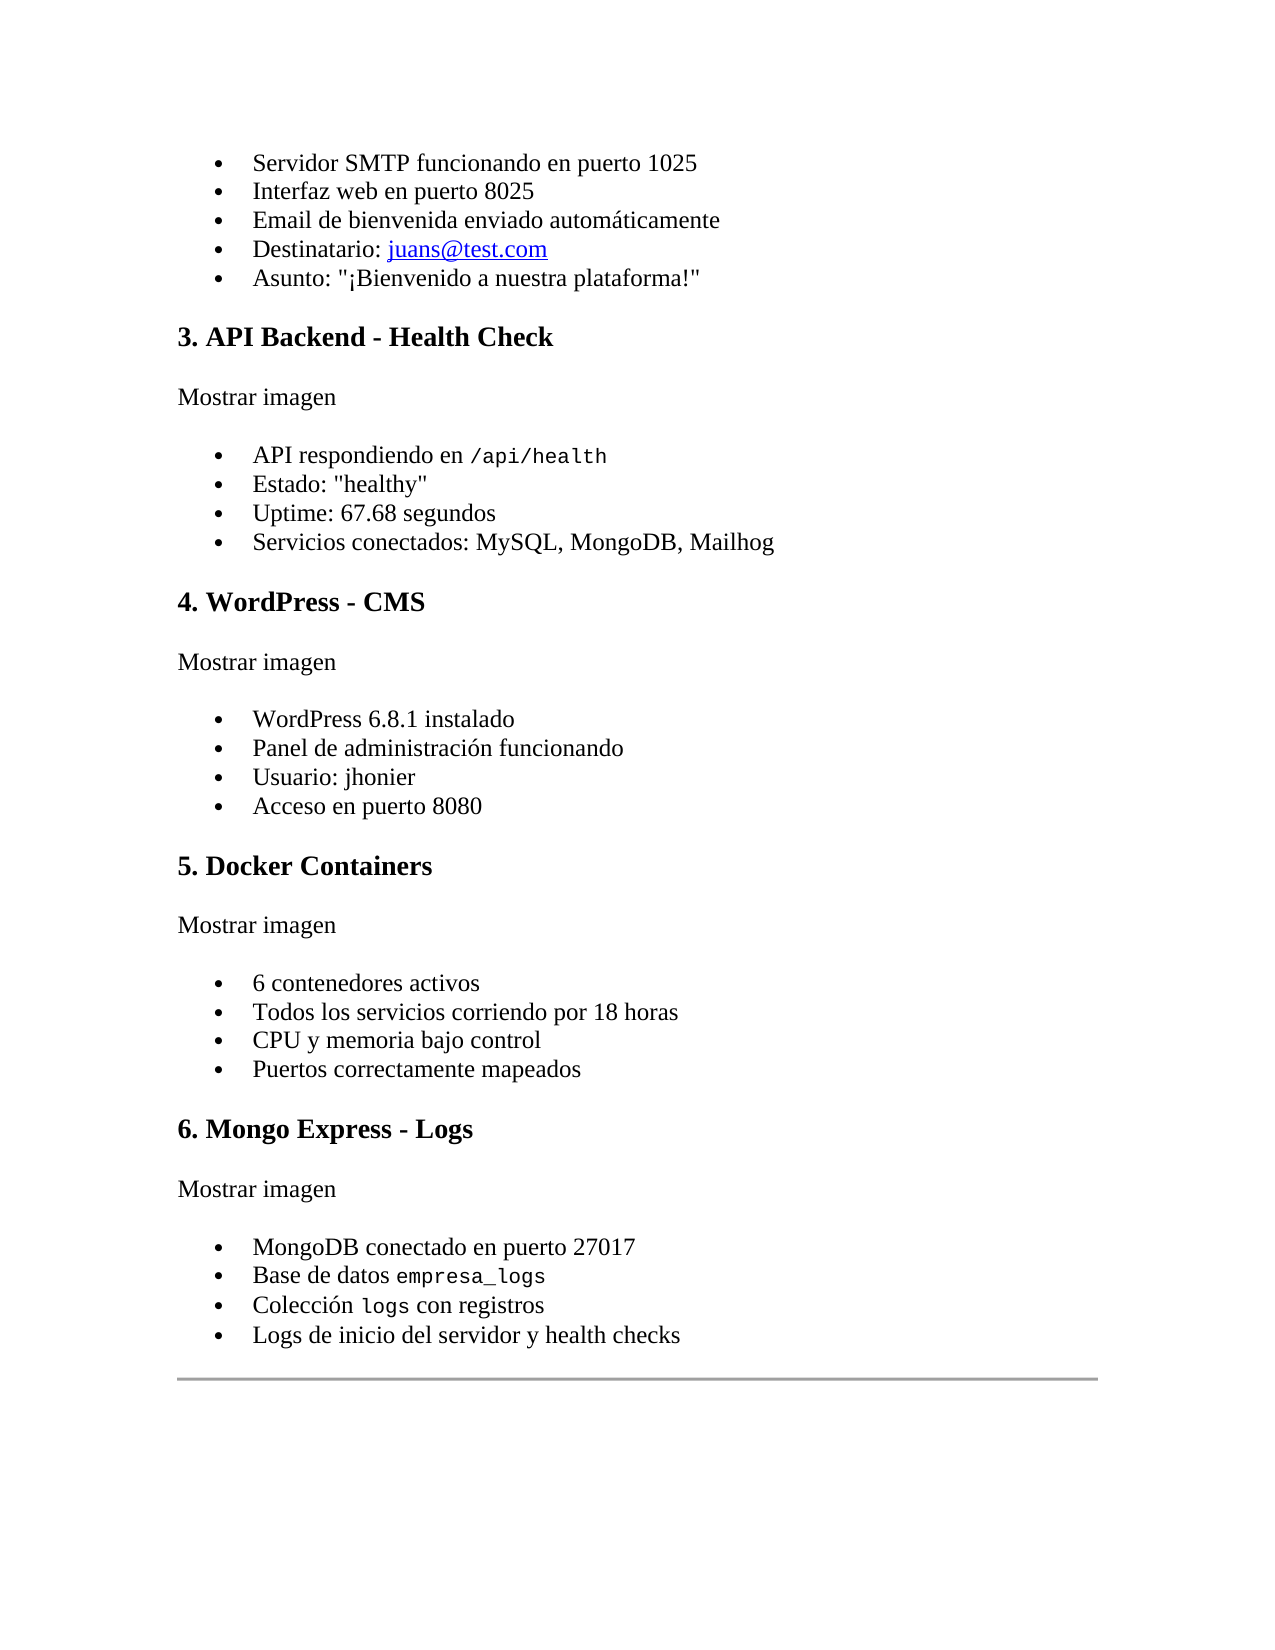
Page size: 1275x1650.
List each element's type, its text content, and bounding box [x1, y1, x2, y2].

list Interfaz web en puerto 8025 [215, 176, 1098, 205]
list Servicios conectados: MySQL, MongoDB, Mailhog [215, 527, 1098, 556]
list CPU y memoria bajo control [215, 1026, 1098, 1054]
list Usuario: jhonier [215, 762, 1098, 791]
list Acceso en puerto 8080 [215, 791, 1098, 819]
list Email de bienvenida enviado automáticamente [215, 205, 1098, 234]
list Puertos correctamente mapeados [215, 1054, 1098, 1083]
list Panel de administración funcionando [215, 733, 1098, 762]
list Servidor SMTP funcionando en puerto 1025 [215, 148, 1098, 176]
text Mostrar imagen [177, 647, 1098, 675]
list Estado: "healthy" [215, 469, 1098, 498]
list Uptime: 67.68 segundos [215, 498, 1098, 527]
list Todos los servicios corriendo por 18 horas [215, 997, 1098, 1026]
text 4. WordPress - CMS [177, 585, 1098, 617]
list Colección logs con registros [215, 1290, 1098, 1320]
list WordPress 6.8.1 instalado [215, 704, 1098, 733]
list 6 contenedores activos [215, 968, 1098, 997]
text Mostrar imagen [177, 1174, 1098, 1203]
list Destinatario: juans@test.com [215, 234, 1098, 263]
text Mostrar imagen [177, 382, 1098, 411]
text 3. API Backend - Health Check [177, 321, 1098, 353]
list Asunto: "¡Bienvenido a nuestra plataforma!" [215, 263, 1098, 291]
list Base de datos empresa_logs [215, 1261, 1098, 1290]
text Mostrar imagen [177, 910, 1098, 939]
list API respondiendo en /api/health [215, 440, 1098, 469]
text 5. Docker Containers [177, 849, 1098, 881]
text 6. Mongo Express - Logs [177, 1112, 1098, 1145]
list MongoDB conectado en puerto 27017 [215, 1232, 1098, 1261]
list Logs de inicio del servidor y health checks [215, 1320, 1098, 1348]
